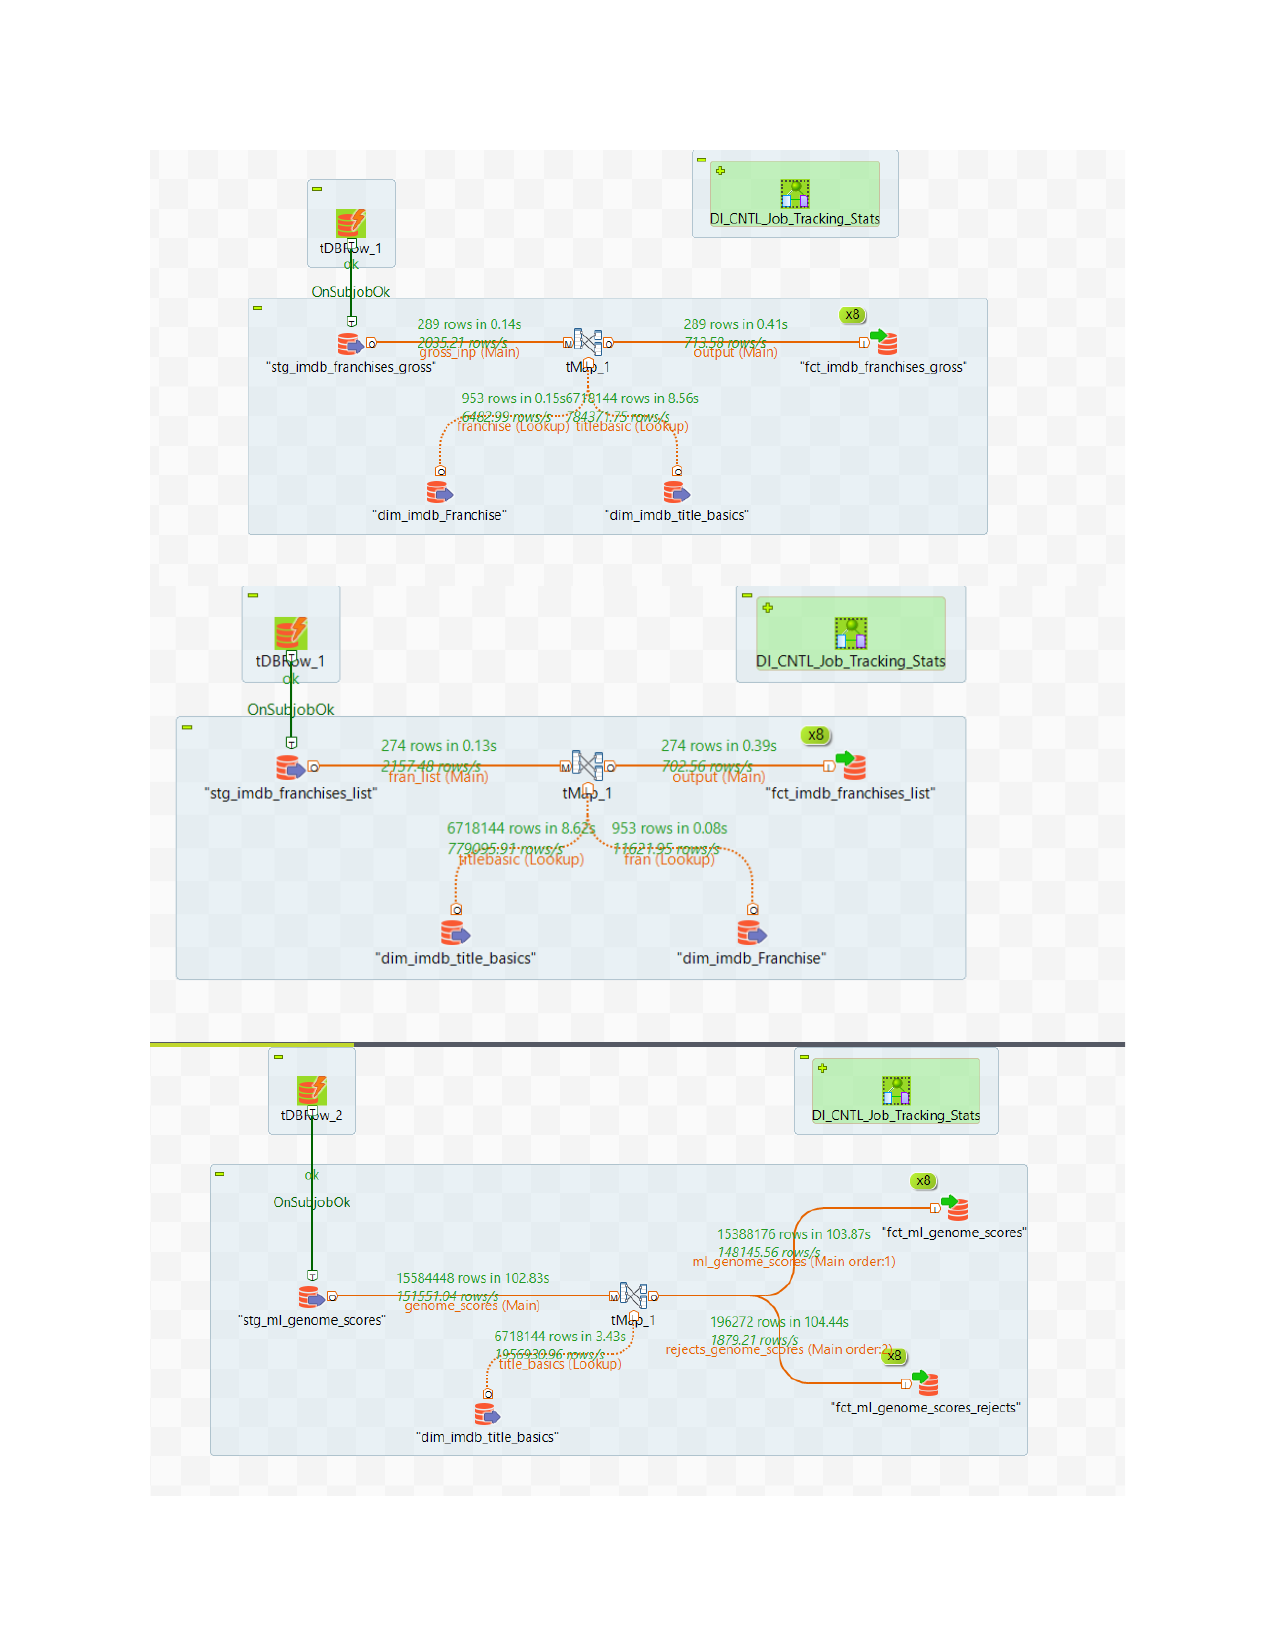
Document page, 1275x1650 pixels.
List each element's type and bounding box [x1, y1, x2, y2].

picture [150, 150, 1125, 1496]
